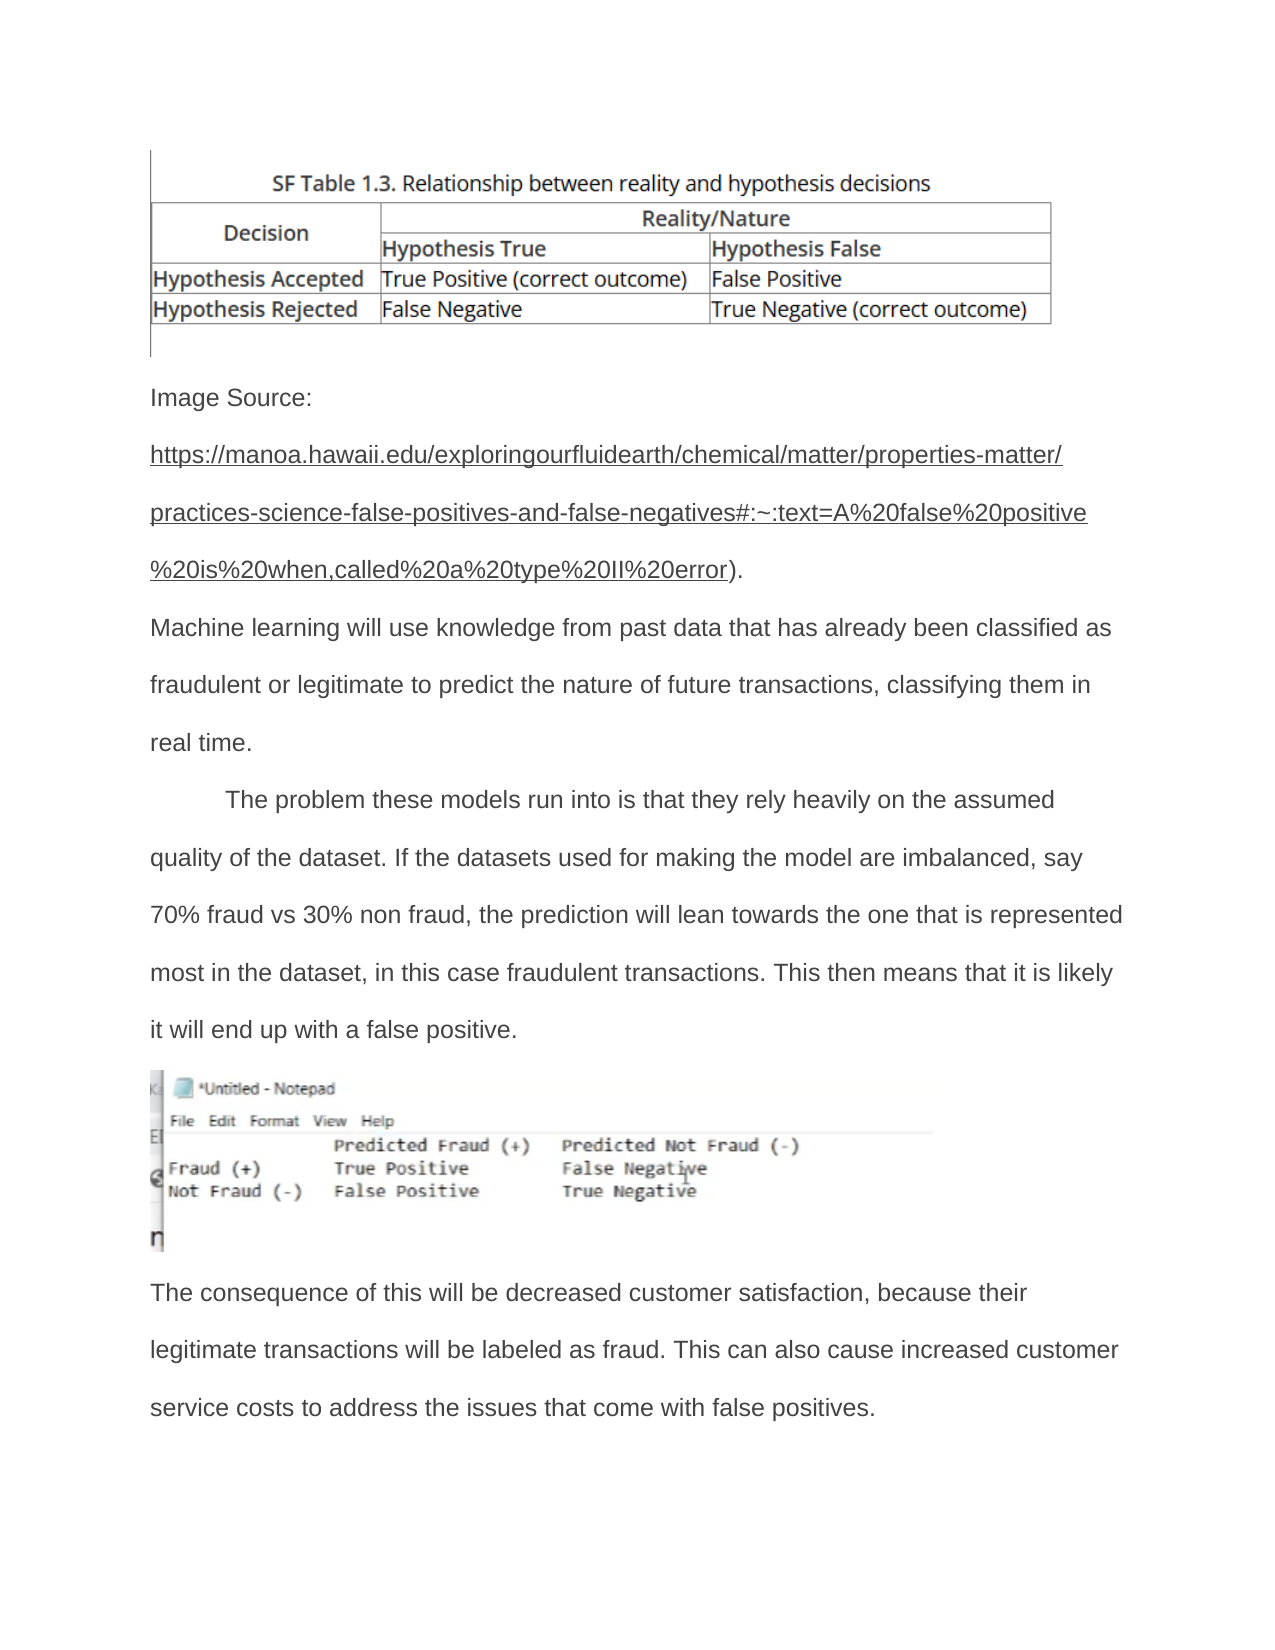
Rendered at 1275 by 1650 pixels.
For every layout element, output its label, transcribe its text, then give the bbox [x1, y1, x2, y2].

text Image Source: https://manoa.hawaii.edu/exploringourfluidearth/chemical/matter/properties-matter/practices-science-false-positives-and-false-negatives#:~:text=A%20false%20positive%20is%20when,called%20a%20type%20II%20error). [150, 383, 1125, 584]
text The consequence of this will be decreased customer satisfaction, because their legitimate transactions will be labeled as fraud. This can also cause increased customer service costs to address the issues that come with false positives. [150, 1278, 1125, 1422]
text Machine learning will use knowledge from past data that has already been classified as fraudulent or legitimate to predict the nature of future transactions, classifying them in real time. [150, 613, 1125, 756]
picture [150, 1070, 933, 1252]
picture [150, 150, 1125, 357]
